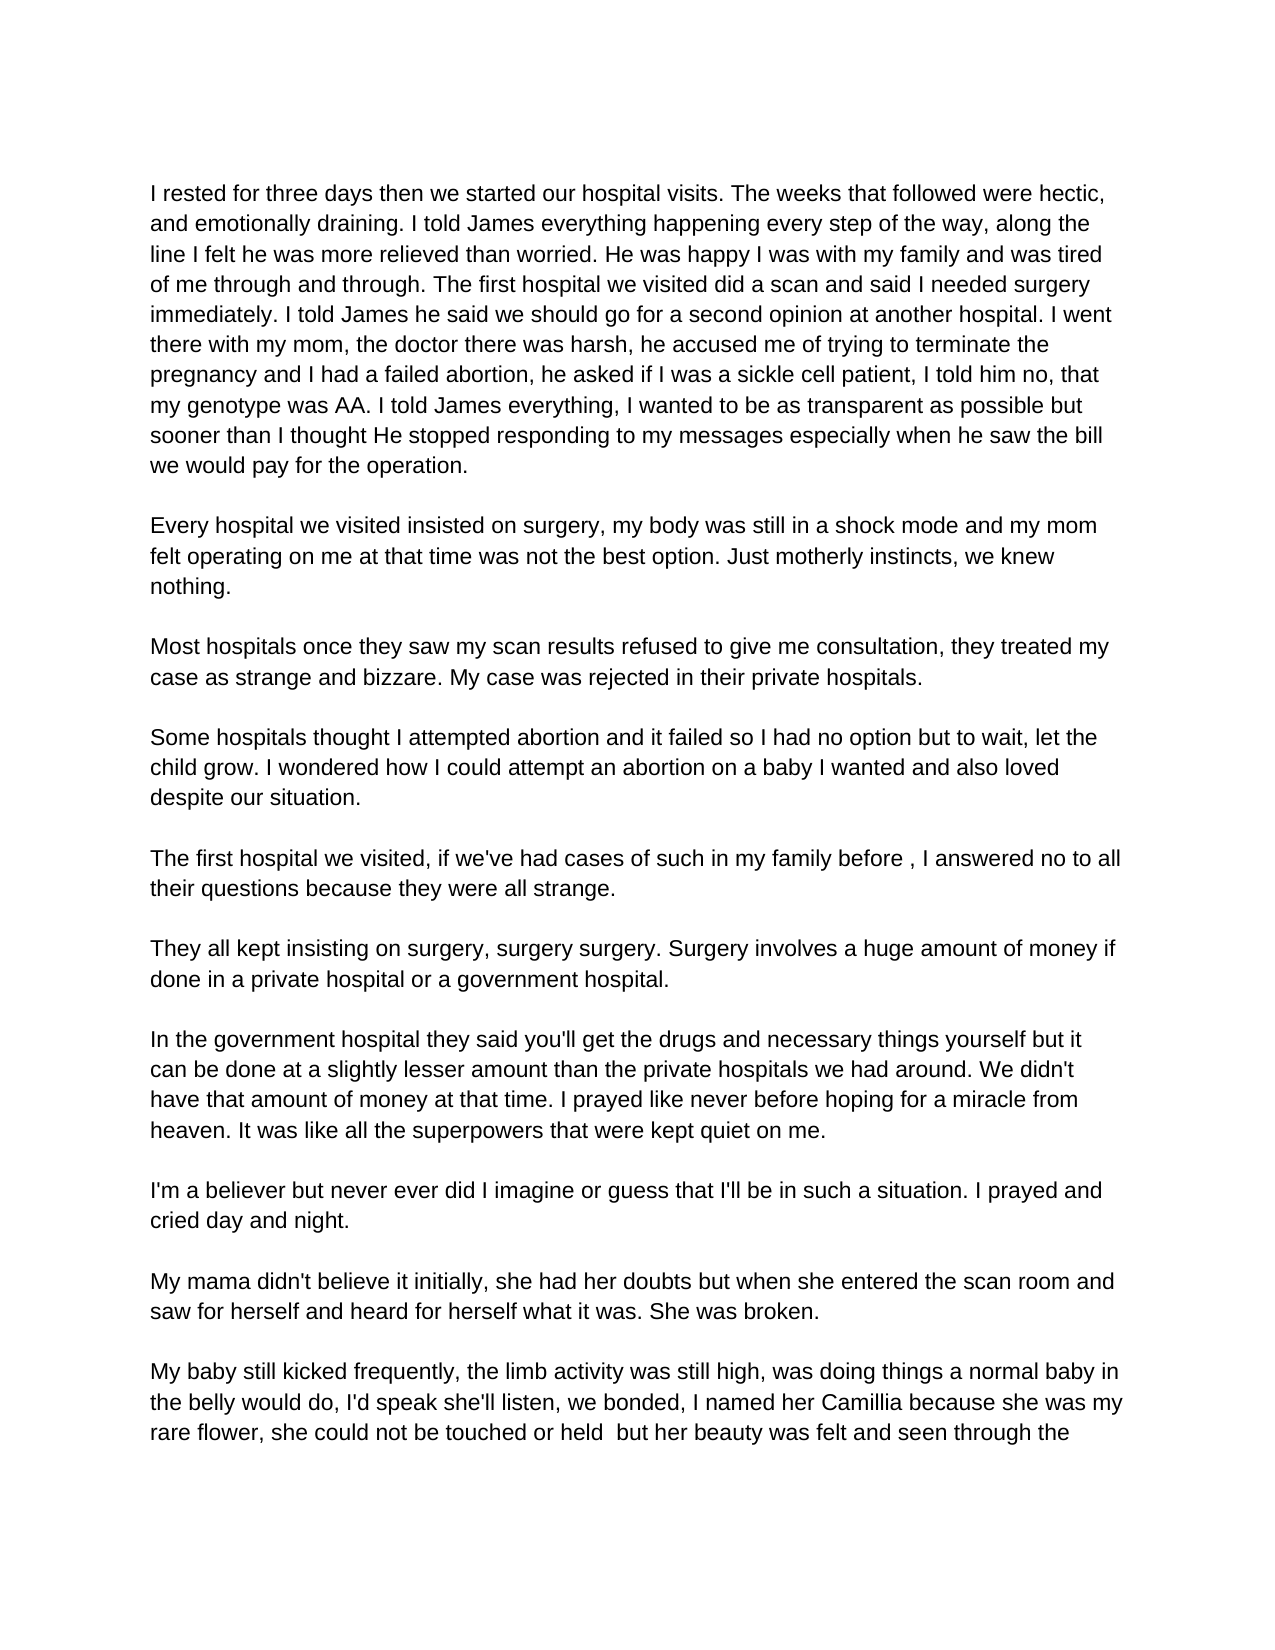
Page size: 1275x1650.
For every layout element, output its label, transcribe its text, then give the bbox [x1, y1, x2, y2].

text The first hospital we visited, if we've had cases of such in my family before , I answered no to all their questions because they were all strange. [150, 845, 1125, 901]
text They all kept insisting on surgery, surgery surgery. Surgery involves a huge amount of money if done in a private hospital or a government hospital. [150, 935, 1125, 992]
text Every hospital we visited insisted on surgery, my body was still in a shock mode and my mom felt operating on me at that time was not the best option. Just motherly instincts, we knew nothing. [150, 512, 1125, 599]
text I'm a believer but never ever did I imagine or guess that I'll be in such a situation. I prayed and cried day and night. [150, 1177, 1125, 1234]
text I rested for three days then we started our hospital visits. The weeks that followed were hectic, and emotionally draining. I told James everything happening every step of the way, along the line I felt he was more relieved than worried. He was happy I was with my family and was tired of me through and through. The first hospital we visited did a scan and said I needed surgery immediately. I told James he said we should go for a second opinion at another hospital. I went there with my mom, the doctor there was harsh, he accused me of trying to terminate the pregnancy and I had a failed abortion, he asked if I was a sickle cell patient, I told him no, that my genotype was AA. I told James everything, I wanted to be as transparent as possible but sooner than I thought He stopped responding to my messages especially when he saw the bill we would pay for the operation. [150, 180, 1125, 478]
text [150, 1358, 1125, 1445]
text Most hospitals once they saw my scan results refused to give me consultation, they treated my case as strange and bizzare. My case was rejected in their private hospitals. [150, 633, 1125, 690]
text Some hospitals thought I attempted abortion and it failed so I had no option but to wait, let the child grow. I wondered how I could attempt an abortion on a baby I wanted and also loved despite our situation. [150, 724, 1125, 811]
text My mama didn't believe it initially, she had her doubts but when she entered the scan room and saw for herself and heard for herself what it was. She was broken. [150, 1268, 1125, 1324]
text In the government hospital they said you'll get the drugs and necessary things yourself but it can be done at a slightly lesser amount than the private hospitals we had around. We didn't have that amount of money at that time. I prayed like never before hoping for a miracle from heaven. It was like all the superpowers that were kept quiet on me. [150, 1026, 1125, 1143]
